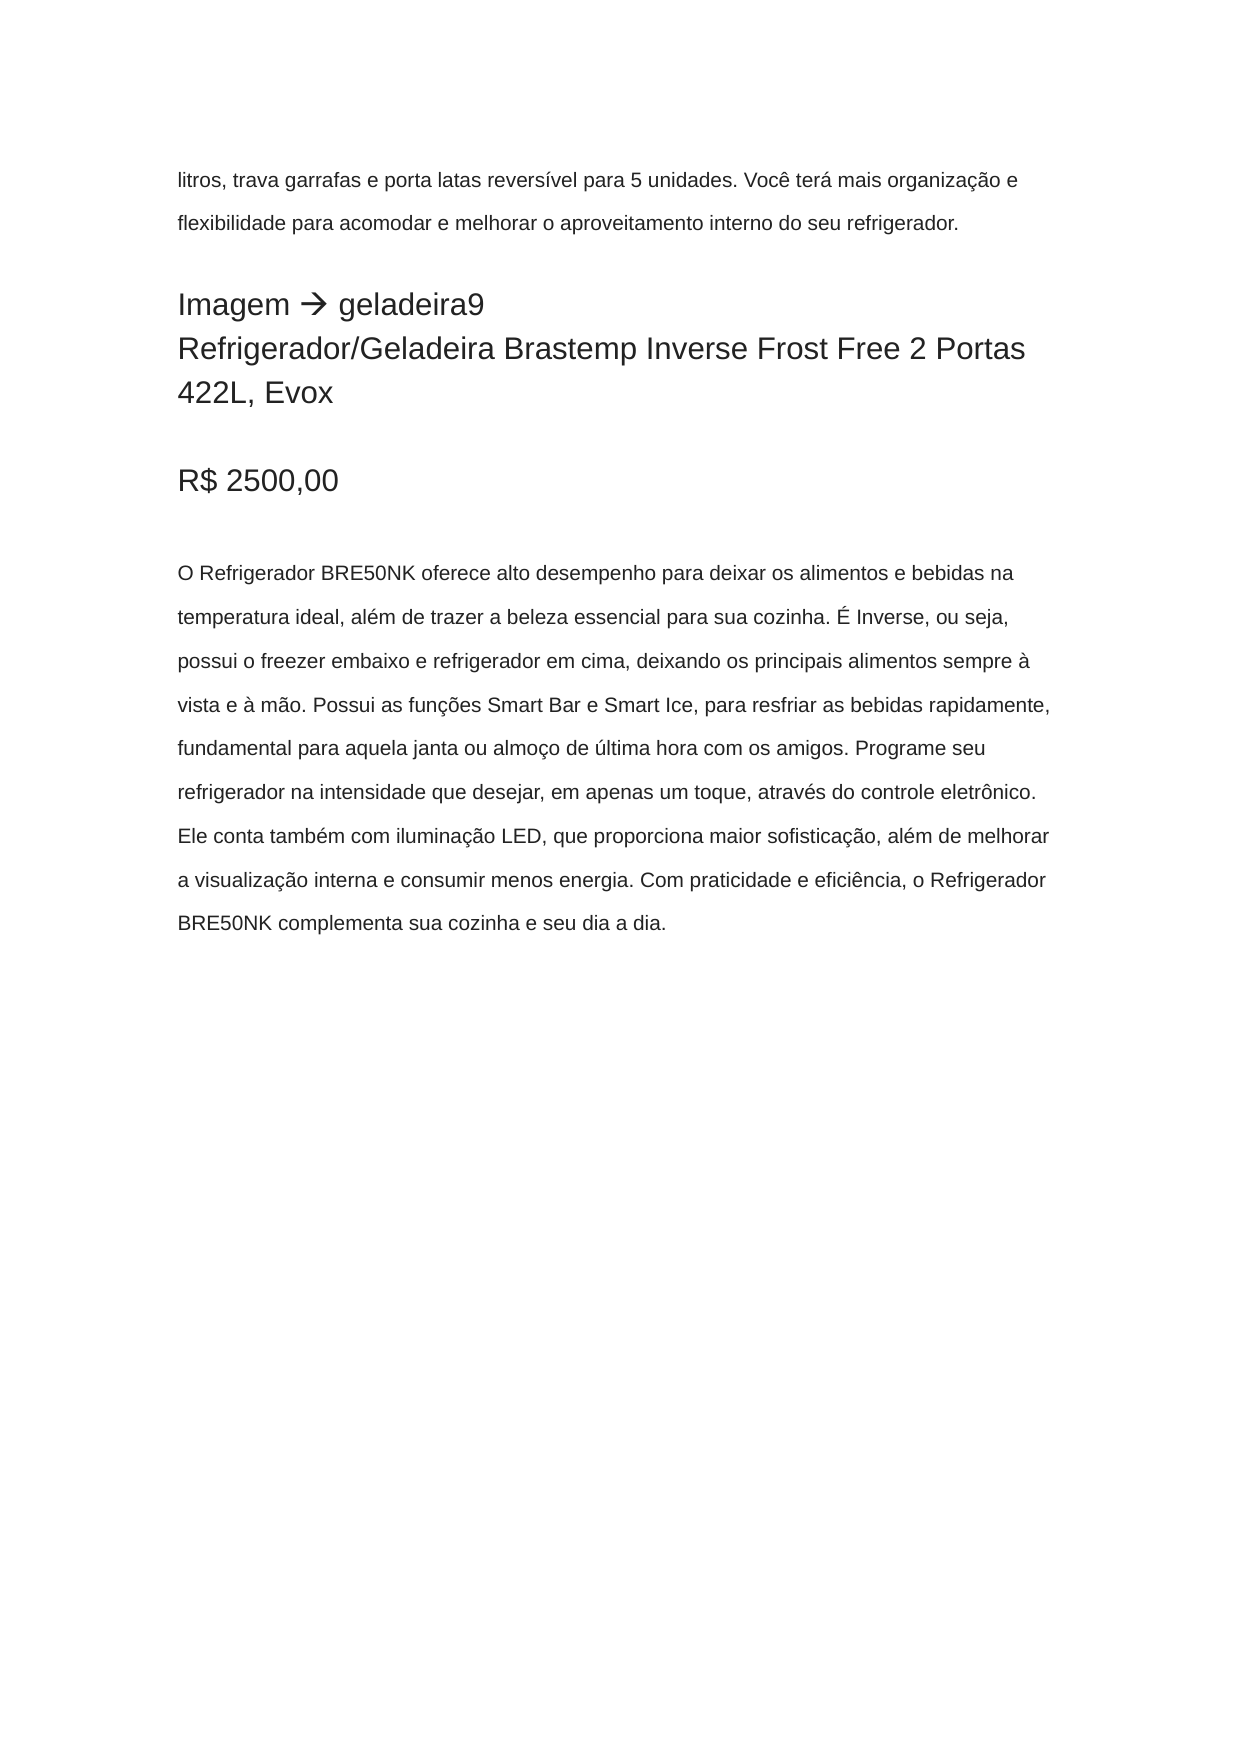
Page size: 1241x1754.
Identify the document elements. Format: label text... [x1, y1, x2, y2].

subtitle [177, 148, 1063, 235]
text Imagem geladeira9 [177, 279, 1063, 323]
subtitle Refrigerador/Geladeira Brastemp Inverse Frost Free 2 Portas 422L, Evox [177, 323, 1063, 410]
text R$ 2500,00 [177, 454, 1063, 498]
subtitle O Refrigerador BRE50NK oferece alto desempenho para deixar os alimentos e bebidas na temperatura ideal, além de trazer a beleza essencial para sua cozinha. É Inverse, ou seja, possui o freezer embaixo e refrigerador em cima, deixando os principais alimentos sempre à vista e à mão. Possui as funções Smart Bar e Smart Ice, para resfriar as bebidas rapidamente, fundamental para aquela janta ou almoço de última hora com os amigos. Programe seu refrigerador na intensidade que desejar, em apenas um toque, através do controle eletrônico. Ele conta também com iluminação LED, que proporciona maior sofisticação, além de melhorar a visualização interna e consumir menos energia. Com praticidade e eficiência, o Refrigerador BRE50NK complementa sua cozinha e seu dia a dia. [177, 541, 1063, 935]
